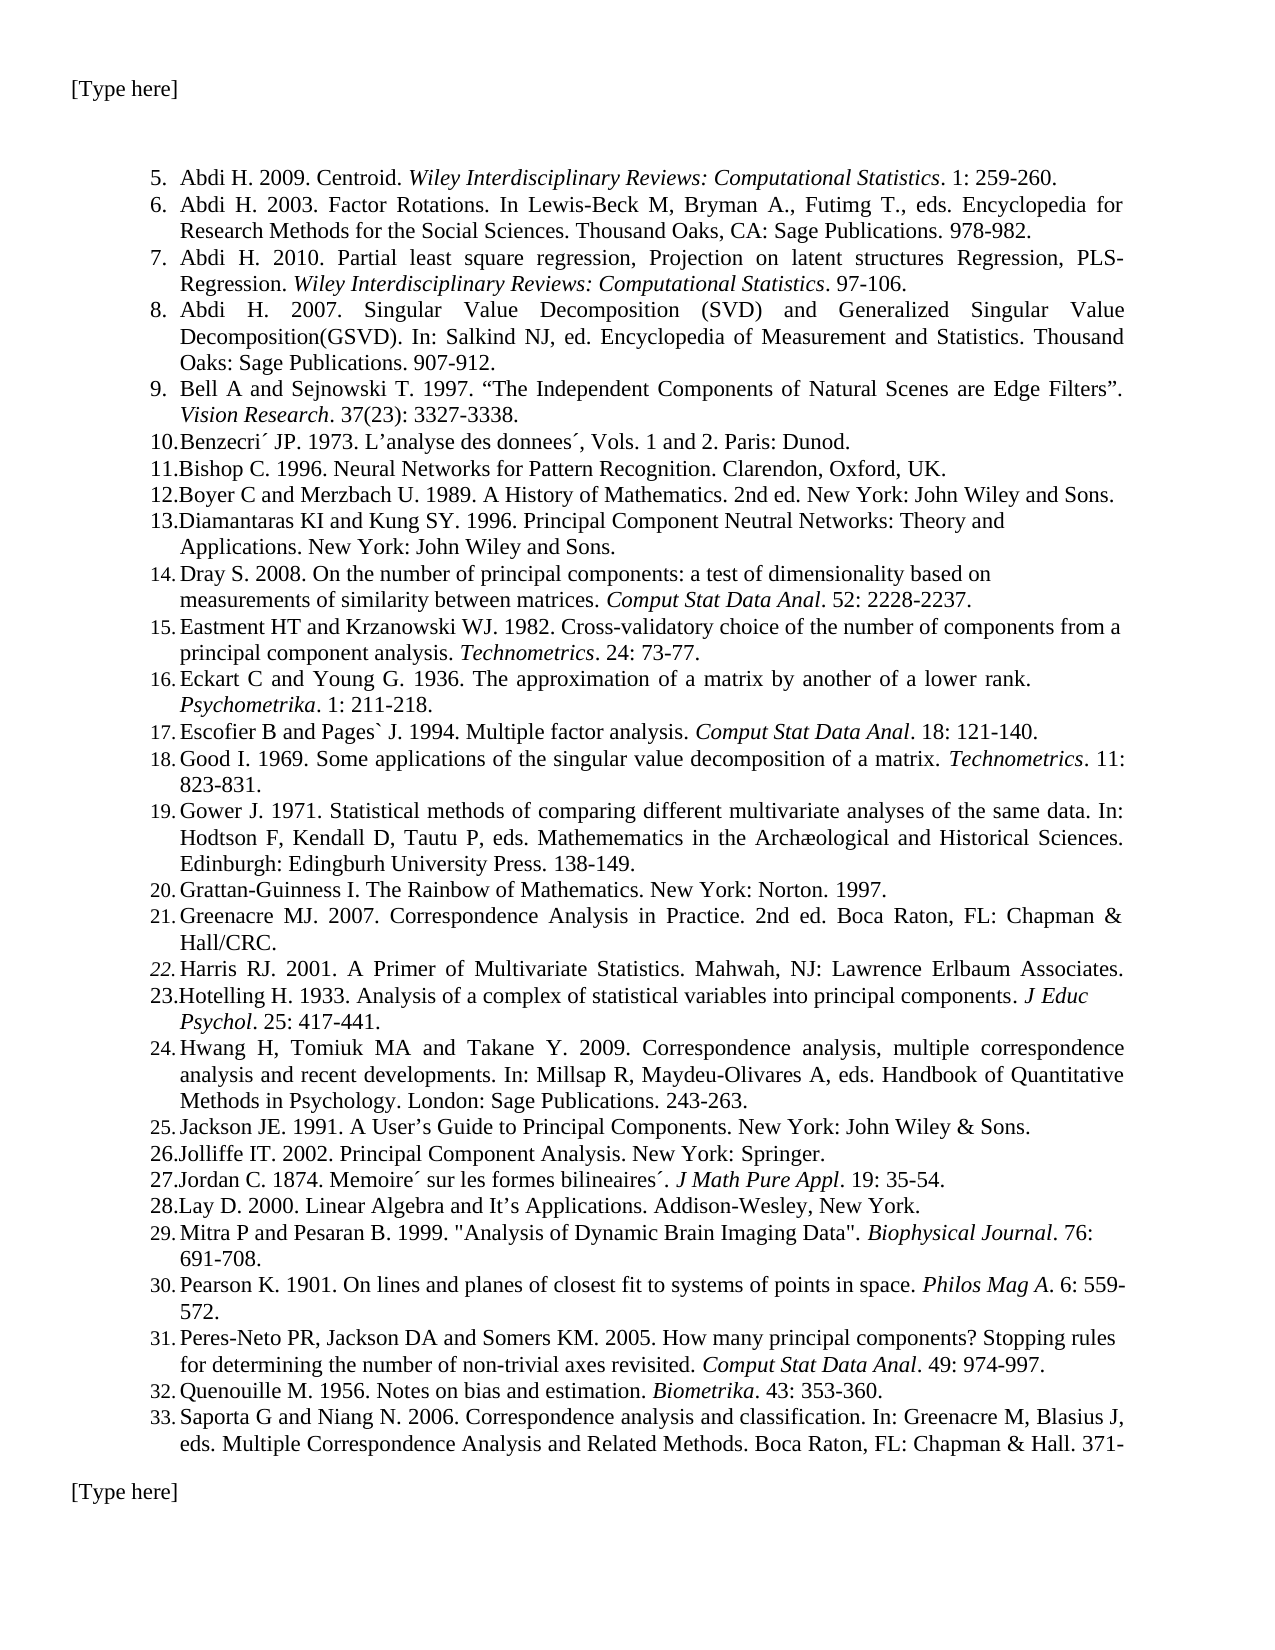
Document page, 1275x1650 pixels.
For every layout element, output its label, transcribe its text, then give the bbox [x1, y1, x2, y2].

text Applications. New York: John Wiley and Sons. [179, 534, 1223, 560]
list Bell A and Sejnowski T. 1997. “The Independent Components of Natural Scenes are Edge Filters”. [150, 376, 1223, 402]
text 27.Jordan C. 1874. Memoire´ sur les formes bilineaires´. J Math Pure Appl. 19: 35-54. 28.Lay D. 2000. Linear Algebra and It’s Applications. Addison-Wesley, New York. [150, 1166, 1007, 1219]
list Abdi H. 2007. Singular Value Decomposition (SVD) and Generalized Singular Value Decomposition(GSVD). In: Salkind NJ, ed. Encyclopedia of Measurement and Statistics. Thousand Oaks: Sage Publications. 907-912. [150, 297, 1126, 376]
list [150, 1403, 1126, 1456]
list Abdi H. 2003. Factor Rotations. In Lewis-Beck M, Bryman A., Futimg T., eds. Encyclopedia for Research Methods for the Social Sciences. Thousand Oaks, CA: Sage Publications. 978-982. [150, 191, 1125, 244]
text Psychometrika. 1: 211-218. [179, 692, 1223, 718]
list Mitra P and Pesaran B. 1999. "Analysis of Dynamic Brain Imaging Data". Biophysical Journal. 76: 691-708. [150, 1219, 1126, 1272]
list Abdi H. 2009. Centroid. Wiley Interdisciplinary Reviews: Computational Statistics. 1: 259-260. [150, 165, 1223, 191]
text Psychol. 25: 417-441. [179, 1008, 1223, 1034]
list Good I. 1969. Some applications of the singular value decomposition of a matrix. Technometrics. 11: 823-831. [150, 744, 1125, 797]
list Dray S. 2008. On the number of principal components: a test of dimensionality based on measurements of similarity between matrices. Comput Stat Data Anal. 52: 2228-2237. [150, 560, 1125, 613]
list Grattan-Guinness I. The Rainbow of Mathematics. New York: Norton. 1997. [150, 876, 1223, 903]
list Eckart C and Young G. 1936. The approximation of a matrix by another of a lower rank. [150, 666, 1223, 692]
list Eastment HT and Krzanowski WJ. 1982. Cross-validatory choice of the number of components from a principal component analysis. Technometrics. 24: 73-77. [150, 613, 1125, 666]
list Escofier B and Pages` J. 1994. Multiple factor analysis. Comput Stat Data Anal. 18: 121-140. [150, 718, 1223, 744]
list Gower J. 1971. Statistical methods of comparing different multivariate analyses of the same data. In: Hodtson F, Kendall D, Tautu P, eds. Mathemematics in the Archæological and Historical Sciences. Edinburgh: Edingburh University Press. 138-149. [150, 797, 1125, 876]
list Peres-Neto PR, Jackson DA and Somers KM. 2005. How many principal components? Stopping rules for determining the number of non-trivial axes revisited. Comput Stat Data Anal. 49: 974-997. [150, 1324, 1125, 1377]
list Quenouille M. 1956. Notes on bias and estimation. Biometrika. 43: 353-360. [150, 1377, 1223, 1403]
list Benzecri´ JP. 1973. L’analyse des donnees´, Vols. 1 and 2. Paris: Dunod. 11.Bishop C. 1996. Neural Networks for Pattern Recognition. Clarendon, Oxford, UK. [150, 428, 947, 481]
list Greenacre MJ. 2007. Correspondence Analysis in Practice. 2nd ed. Boca Raton, FL: Chapman & Hall/CRC. [150, 903, 1124, 955]
list Pearson K. 1901. On lines and planes of closest fit to systems of points in space. Philos Mag A. 6: 559-572. [150, 1272, 1126, 1324]
list Jackson JE. 1991. A User’s Guide to Principal Components. New York: John Wiley & Sons. 26.Jolliffe IT. 2002. Principal Component Analysis. New York: Springer. [150, 1113, 1037, 1166]
text 12.Boyer C and Merzbach U. 1989. A History of Mathematics. 2nd ed. New York: John Wiley and Sons. 13.Diamantaras KI and Kung SY. 1996. Principal Component Neutral Networks: Theory and [150, 481, 1223, 534]
text Vision Research. 37(23): 3327-3338. [179, 402, 1223, 428]
list Hwang H, Tomiuk MA and Takane Y. 2009. Correspondence analysis, multiple correspondence analysis and recent developments. In: Millsap R, Maydeu-Olivares A, eds. Handbook of Quantitative Methods in Psychology. London: Sage Publications. 243-263. [150, 1034, 1125, 1113]
list Abdi H. 2010. Partial least square regression, Projection on latent structures Regression, PLS- Regression. Wiley Interdisciplinary Reviews: Computational Statistics. 97-106. [150, 244, 1126, 297]
list Harris RJ. 2001. A Primer of Multivariate Statistics. Mahwah, NJ: Lawrence Erlbaum Associates. 23.Hotelling H. 1933. Analysis of a complex of statistical variables into principal components. J Educ [150, 955, 1126, 1008]
